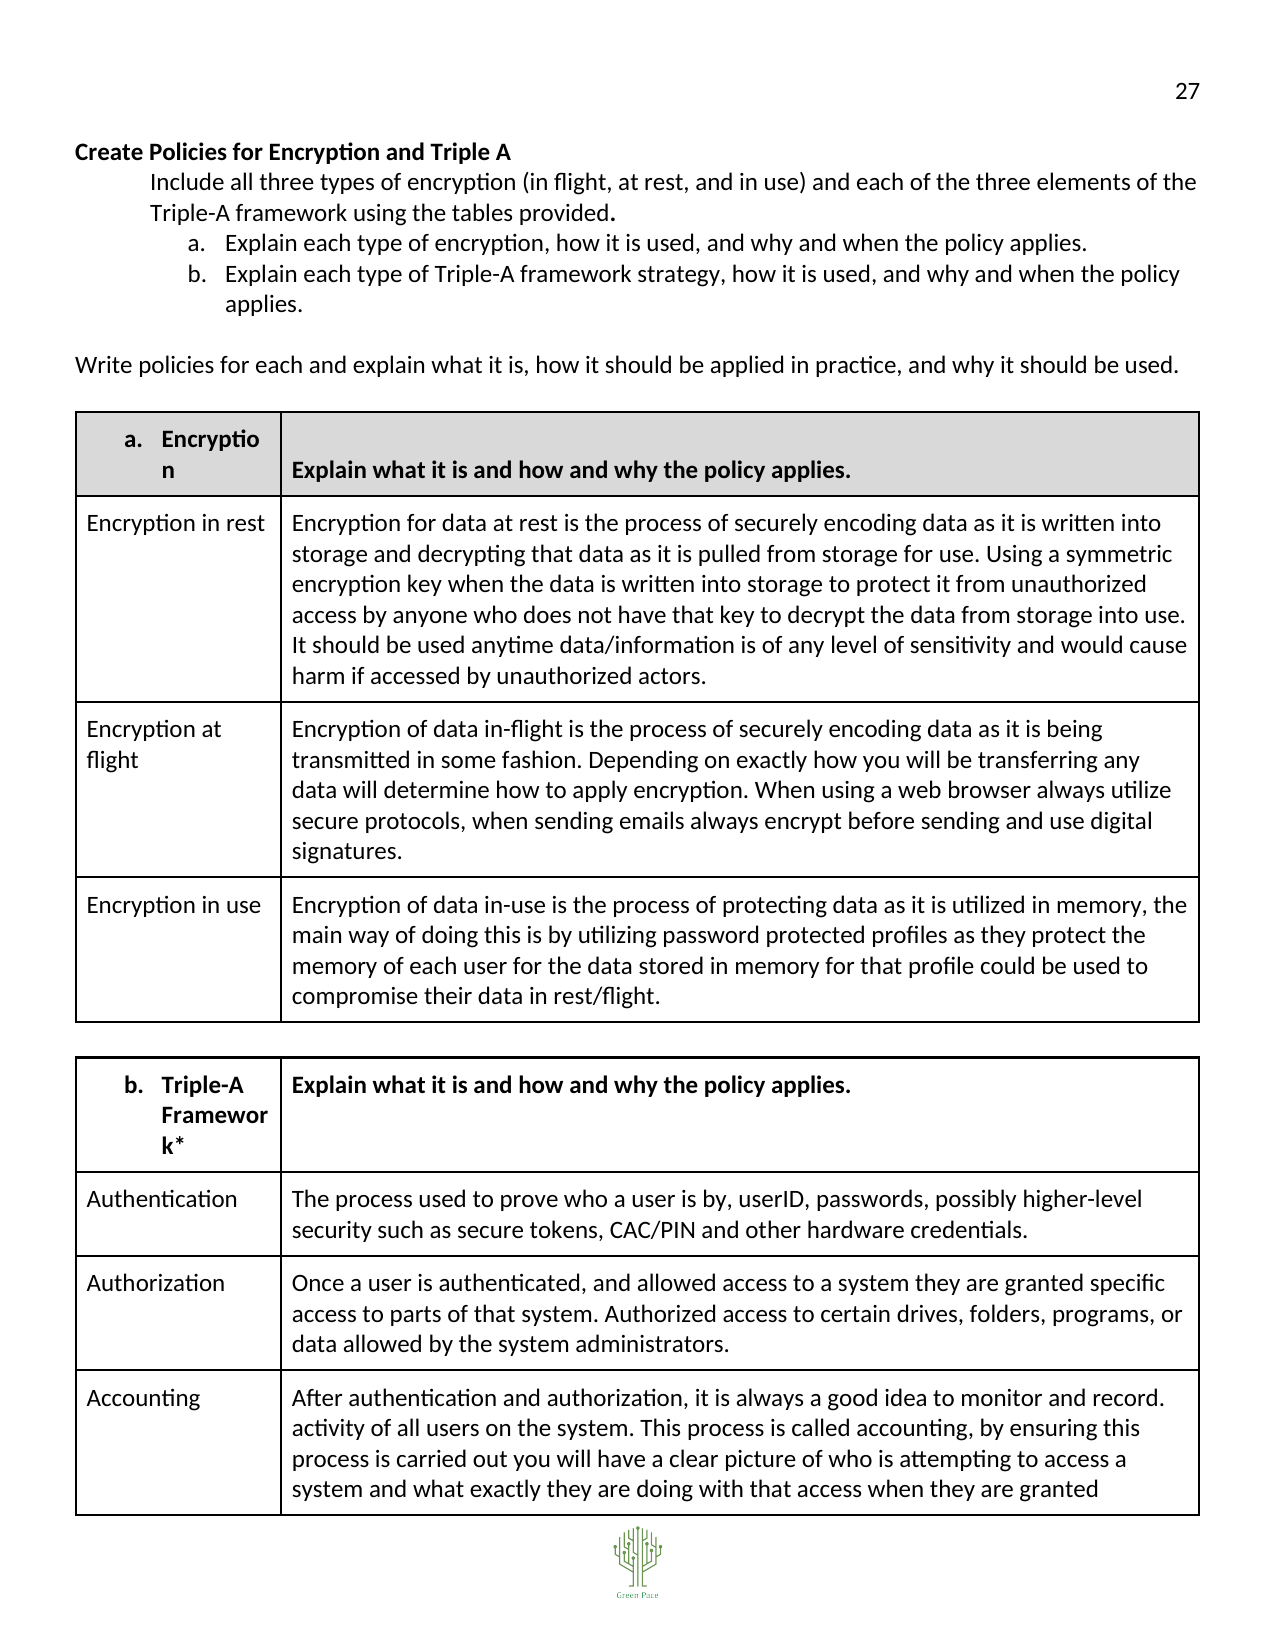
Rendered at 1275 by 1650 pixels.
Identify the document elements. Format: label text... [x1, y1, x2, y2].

table_header Explain what it is and how and why the policy applies. [282, 1059, 1198, 1171]
subtitle Create Policies for Encryption and Triple A [75, 136, 1200, 167]
table_cell Encryption of data in-flight is the process of securely encoding data as it is being transmitted in some fashion. Depending on exactly how you will be transferring any data will determine how to apply encryption. When using a web browser always utilize secure protocols, when sending emails always encrypt before sending and use digital signatures. [282, 703, 1198, 876]
table_cell Authorization [77, 1257, 280, 1369]
table_cell Encryption for data at rest is the process of securely encoding data as it is written into storage and decrypting that data as it is pulled from storage for use. Using a symmetric encryption key when the data is written into storage to protect it from unauthorized access by anyone who does not have that key to decrypt the data from storage into use. It should be used anytime data/information is of any level of sensitivity and would cause harm if accessed by unauthorized actors. [282, 497, 1198, 701]
list Explain each type of Triple-A framework strategy, how it is used, and why and when the policy applies. [187, 258, 1200, 319]
table_cell Authentication [77, 1173, 280, 1255]
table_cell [282, 1371, 1198, 1514]
table_cell Encryption in use [77, 878, 280, 1021]
table_cell The process used to prove who a user is by, userID, passwords, possibly higher-level security such as secure tokens, CAC/PIN and other hardware credentials. [282, 1173, 1198, 1255]
table_cell Accounting [77, 1371, 280, 1514]
text Include all three types of encryption (in flight, at rest, and in use) and each of the three elements of the Triple-A framework using the tables provided. [150, 167, 1200, 228]
table_cell Encryption of data in-use is the process of protecting data as it is utilized in memory, the main way of doing this is by utilizing password protected profiles as they protect the memory of each user for the data stored in memory for that profile could be used to compromise their data in rest/flight. [282, 878, 1198, 1021]
text Write policies for each and explain what it is, how it should be applied in practice, and why it should be used. [75, 350, 1200, 380]
table_cell Once a user is authenticated, and allowed access to a system they are granted specific access to parts of that system. Authorized access to certain drives, folders, programs, or data allowed by the system administrators. [282, 1257, 1198, 1369]
list Explain each type of encryption, how it is used, and why and when the policy applies. [187, 228, 1200, 258]
table_cell Encryption at flight [77, 703, 280, 876]
table_header Triple-A Framework* [77, 1059, 280, 1171]
table_header Explain what it is and how and why the policy applies. [282, 413, 1198, 495]
table_cell Encryption in rest [77, 497, 280, 701]
picture [605, 1521, 670, 1606]
table_header Encryption [77, 413, 280, 495]
